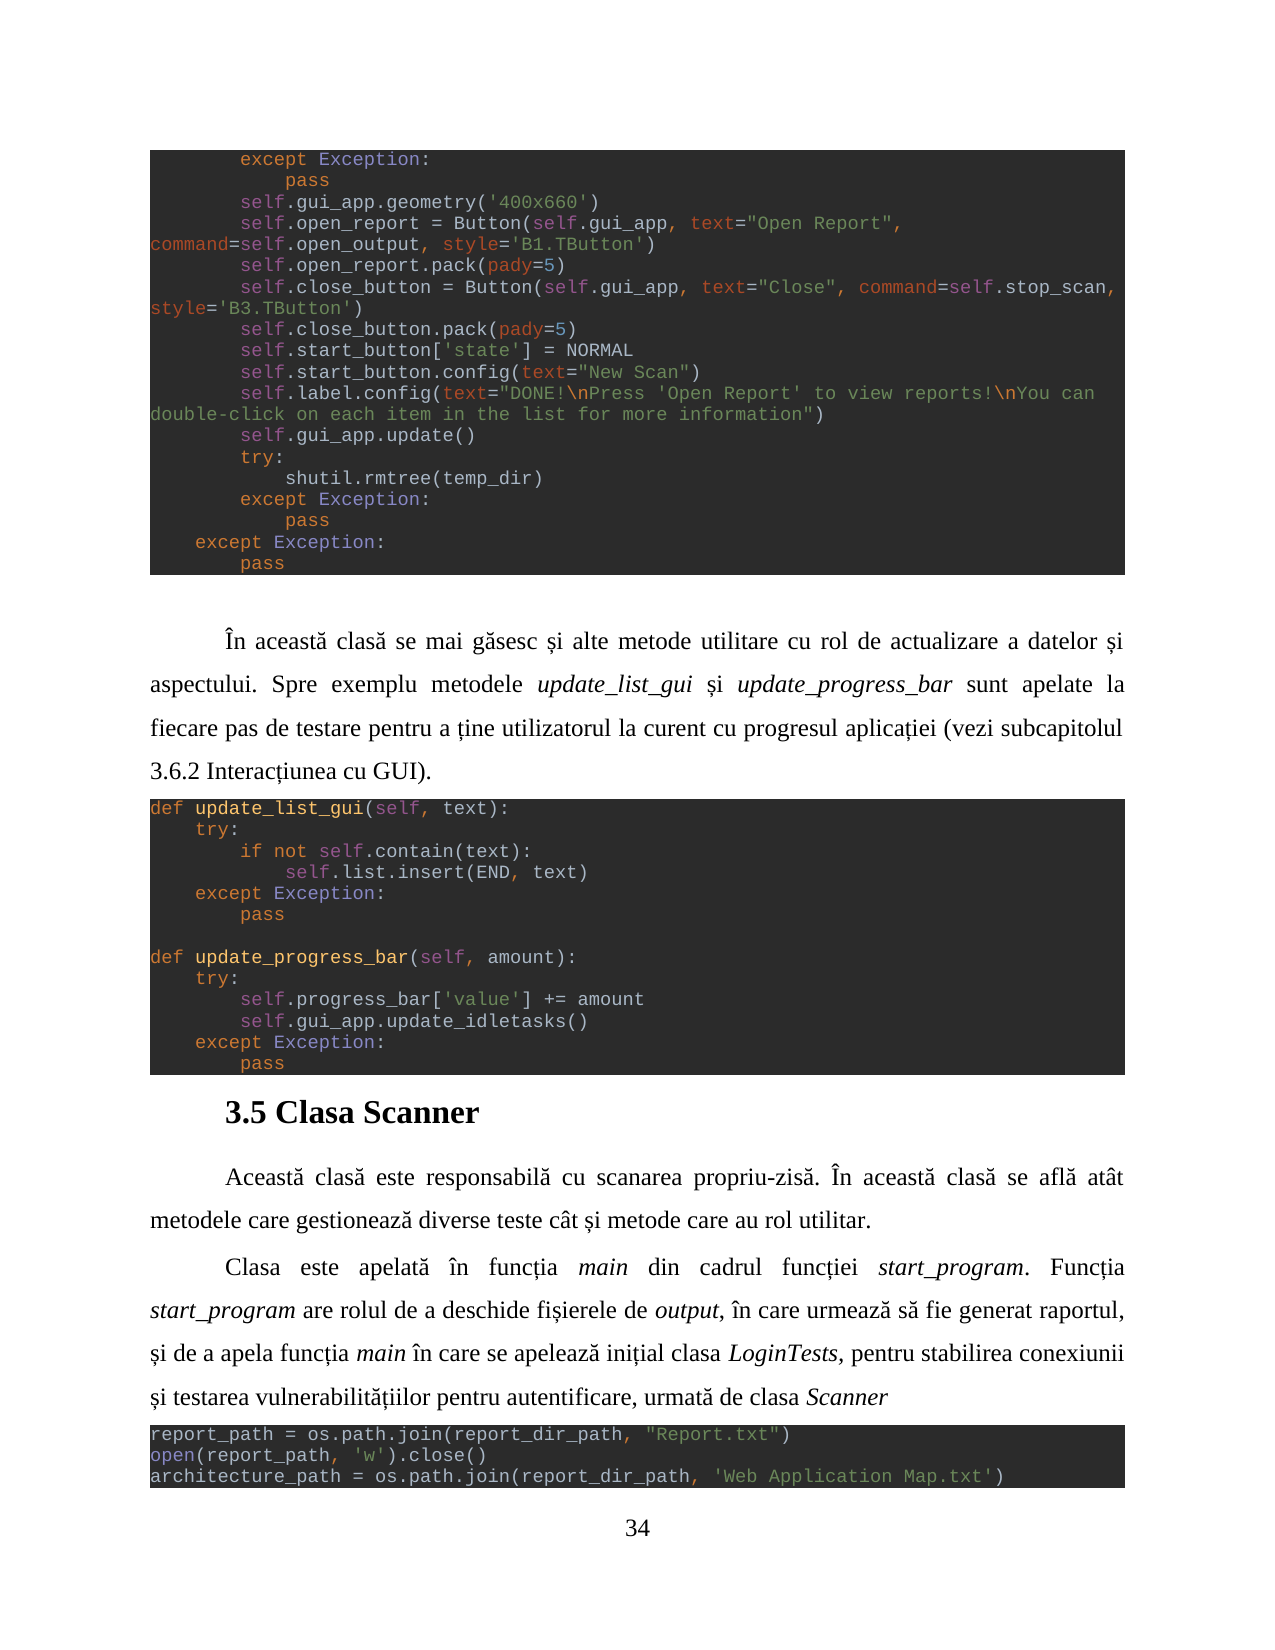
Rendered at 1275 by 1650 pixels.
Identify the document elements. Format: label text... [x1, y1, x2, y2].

subtitle Clasa Scanner [225, 1092, 1125, 1130]
text def update_list_gui(self, text): try: if not self.contain(text): self.list.insert(END, text) except Exception: pass def update_progress_bar(self, amount): try: self.progress_bar['value'] += amount self.gui_app.update_idletasks() except Exception: pass [150, 799, 1125, 1075]
text Această clasă este responsabilă cu scanarea propriu-zisă. În această clasă se află atât metodele care gestionează diverse teste cât și metode care au rol utilitar. [150, 1162, 1125, 1234]
text Clasa este apelată în funcția main din cadrul funcției start_program. Funcția start_program are rolul de a deschide fișierele de output, în care urmează să fie generat raportul, și de a apela funcția main în care se apelează inițial clasa LoginTests, pentru stabilirea conexiunii și testarea vulnerabilitățiilor pentru autentificare, urmată de clasa Scanner [150, 1252, 1125, 1410]
text În această clasă se mai găsesc și alte metode utilitare cu rol de actualizare a datelor și aspectului. Spre exemplu metodele update_list_gui și update_progress_bar sunt apelate la fiecare pas de testare pentru a ține utilizatorul la curent cu progresul aplicației (vezi subcapitolul 3.6.2 Interacțiunea cu GUI). [150, 626, 1125, 784]
